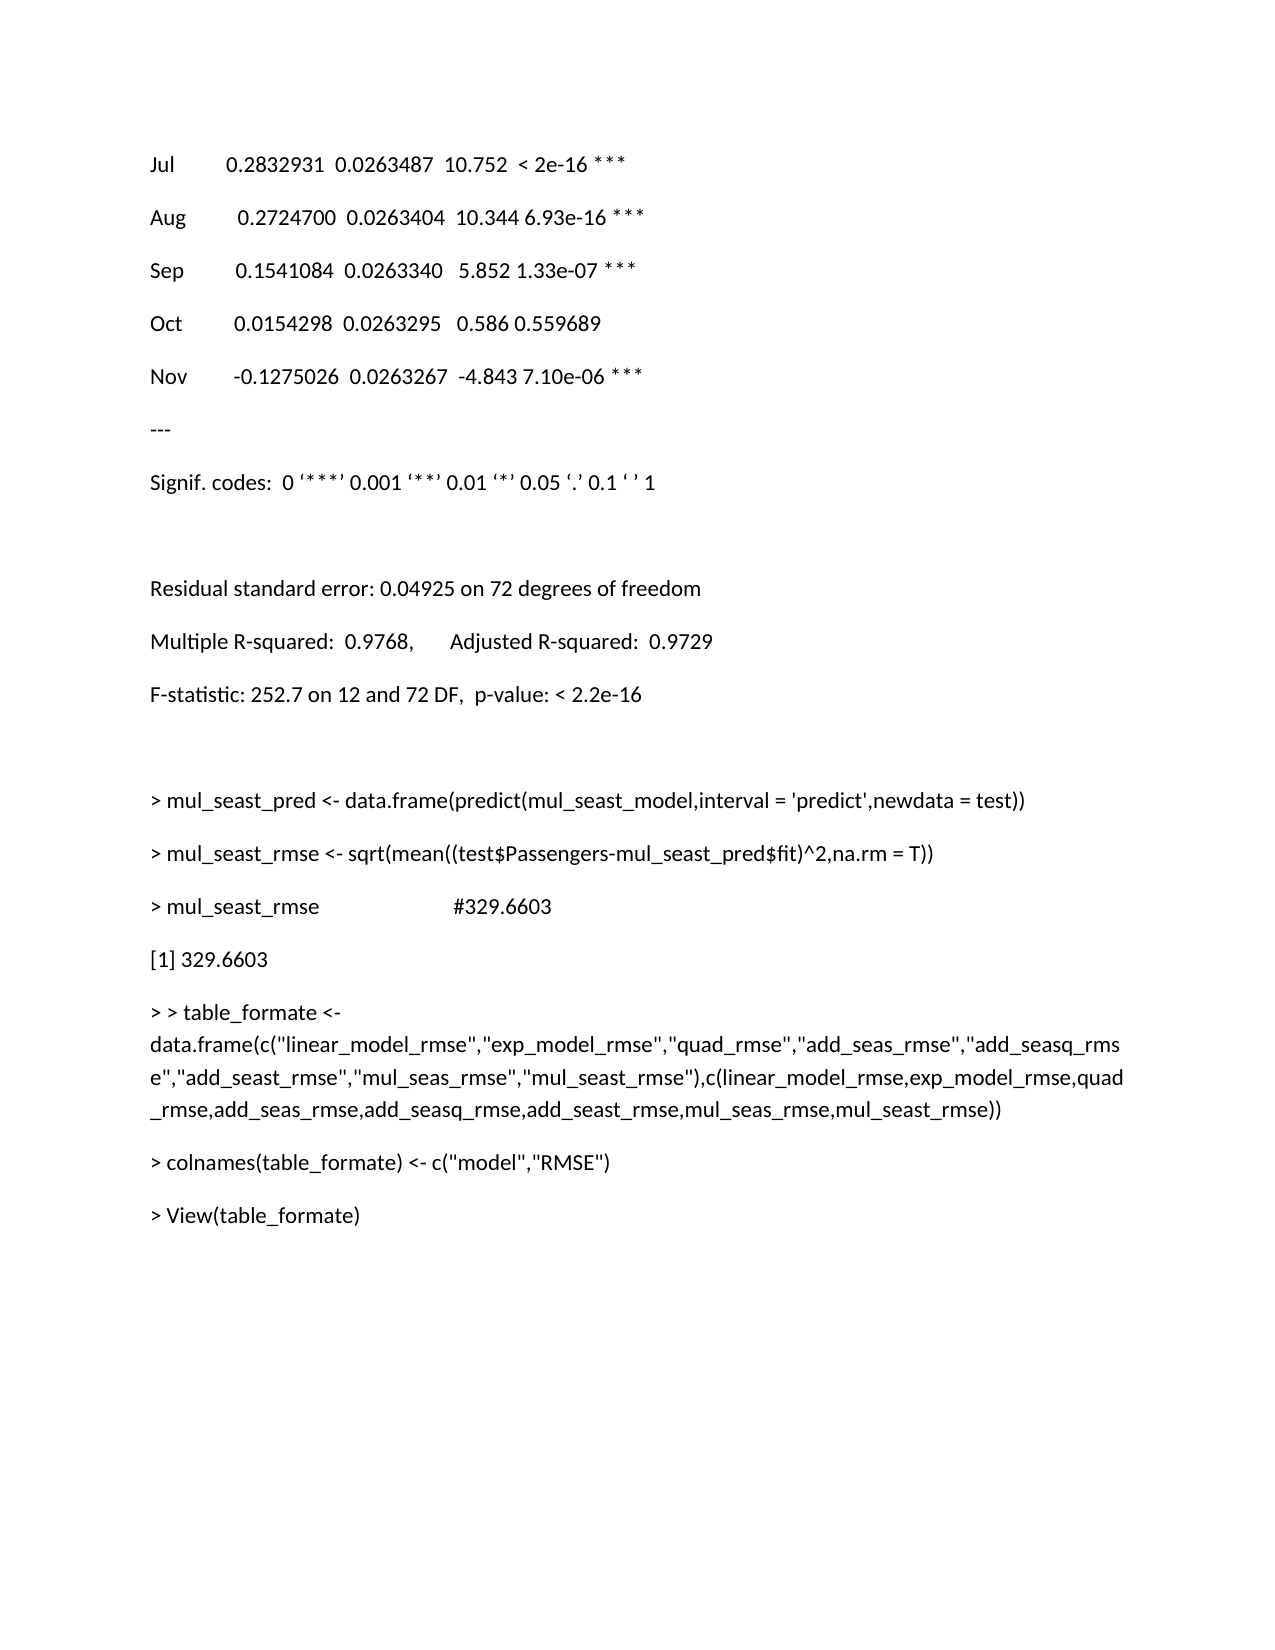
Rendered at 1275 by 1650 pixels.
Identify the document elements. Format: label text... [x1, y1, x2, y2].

text > View(table_formate) [150, 1201, 1125, 1229]
text > > table_formate <- data.frame(c("linear_model_rmse","exp_model_rmse","quad_rmse","add_seas_rmse","add_seasq_rmse","add_seast_rmse","mul_seas_rmse","mul_seast_rmse"),c(linear_model_rmse,exp_model_rmse,quad_rmse,add_seas_rmse,add_seasq_rmse,add_seast_rmse,mul_seas_rmse,mul_seast_rmse)) [150, 998, 1125, 1123]
text Jul 0.2832931 0.0263487 10.752 < 2e-16 *** [150, 150, 1125, 178]
text --- [150, 415, 1125, 443]
text Multiple R-squared: 0.9768, Adjusted R-squared: 0.9729 [150, 627, 1125, 655]
text > mul_seast_pred <- data.frame(predict(mul_seast_model,interval = 'predict',newdata = test)) [150, 786, 1125, 814]
text Sep 0.1541084 0.0263340 5.852 1.33e-07 *** [150, 256, 1125, 284]
text Aug 0.2724700 0.0263404 10.344 6.93e-16 *** [150, 203, 1125, 231]
text > colnames(table_formate) <- c("model","RMSE") [150, 1148, 1125, 1176]
text Oct 0.0154298 0.0263295 0.586 0.559689 [150, 309, 1125, 337]
text [1] 329.6603 [150, 945, 1125, 973]
text Nov -0.1275026 0.0263267 -4.843 7.10e-06 *** [150, 362, 1125, 390]
text F-statistic: 252.7 on 12 and 72 DF, p-value: < 2.2e-16 [150, 680, 1125, 708]
text Residual standard error: 0.04925 on 72 degrees of freedom [150, 574, 1125, 602]
text Signif. codes: 0 ‘***’ 0.001 ‘**’ 0.01 ‘*’ 0.05 ‘.’ 0.1 ‘ ’ 1 [150, 468, 1125, 496]
text > mul_seast_rmse #329.6603 [150, 892, 1125, 920]
text > mul_seast_rmse <- sqrt(mean((test$Passengers-mul_seast_pred$fit)^2,na.rm = T)) [150, 839, 1125, 867]
